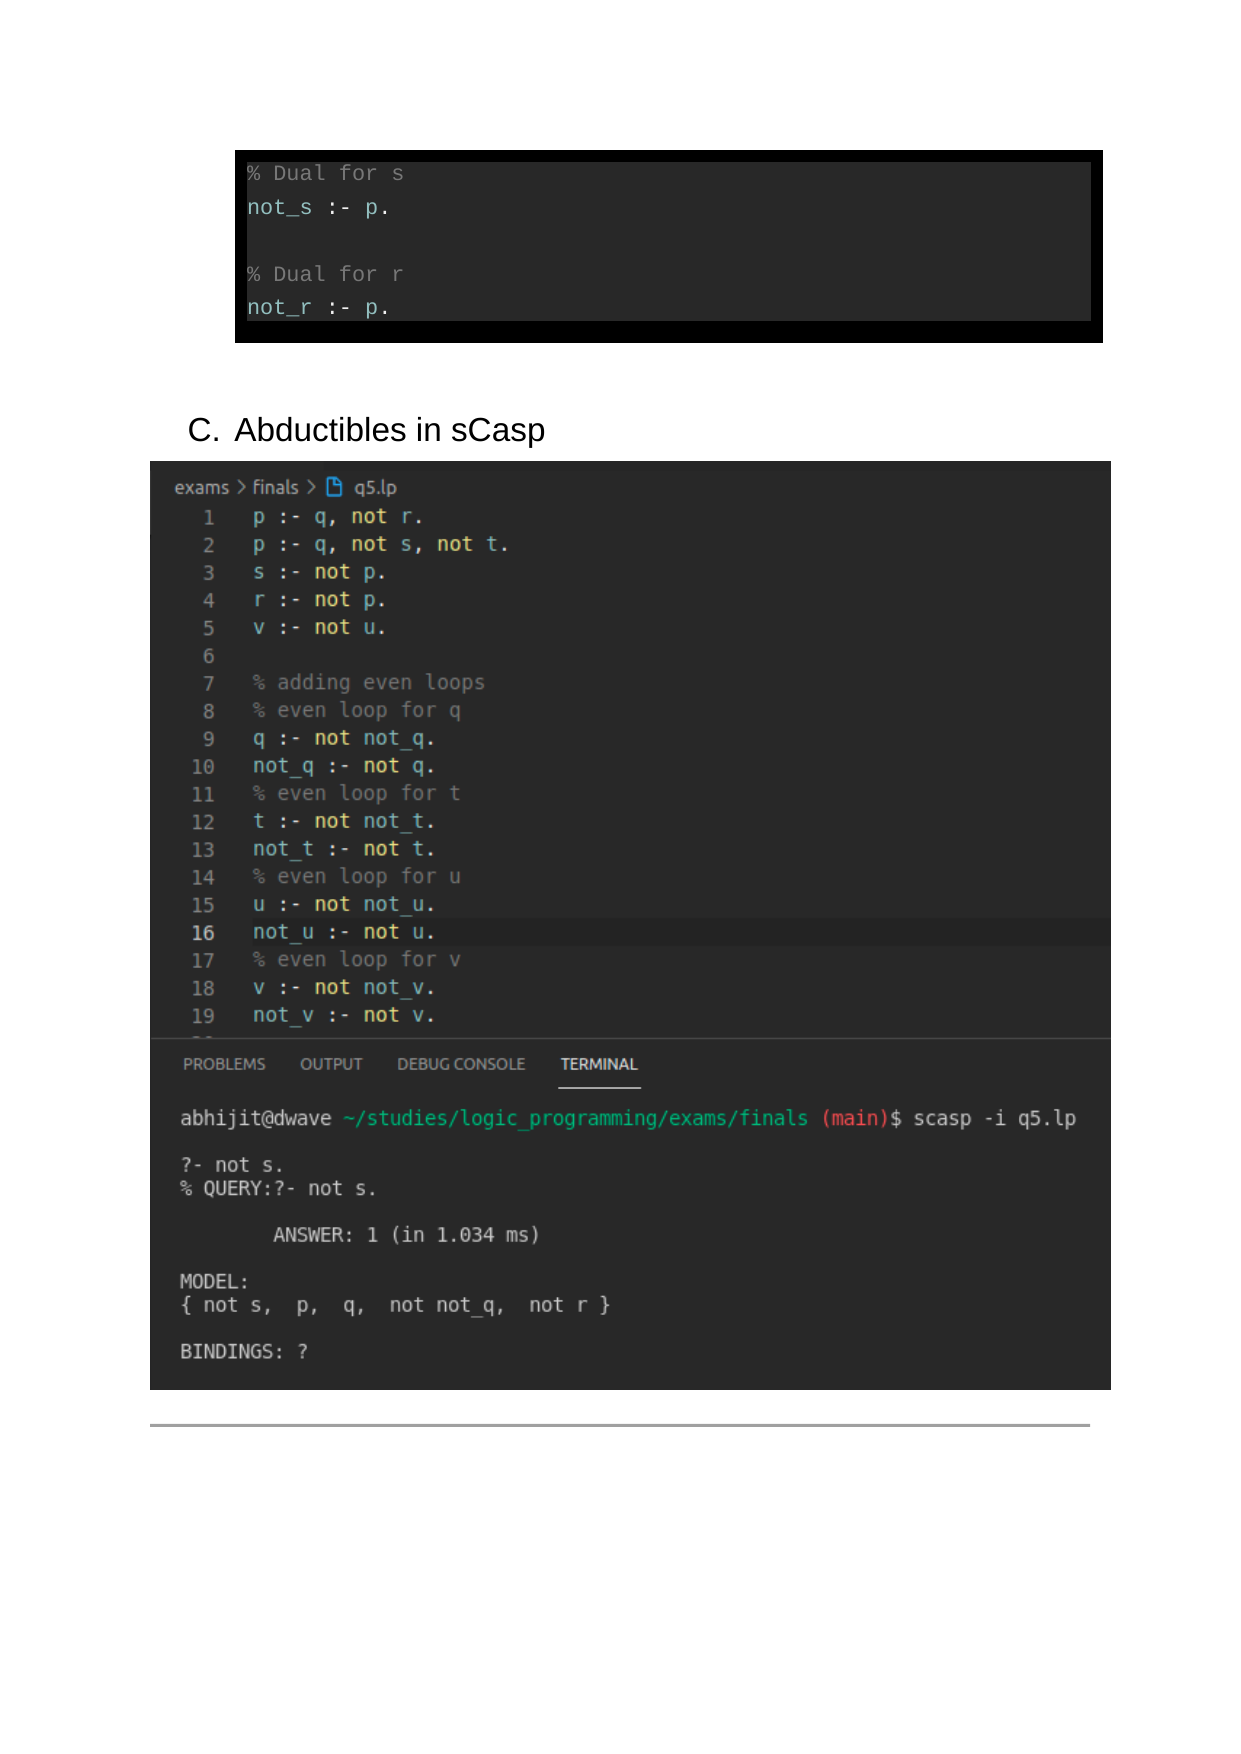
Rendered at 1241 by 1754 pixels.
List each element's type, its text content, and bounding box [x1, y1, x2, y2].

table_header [238, 152, 1101, 341]
picture [150, 461, 1111, 1390]
subtitle Abductibles in sCasp [187, 410, 1090, 449]
